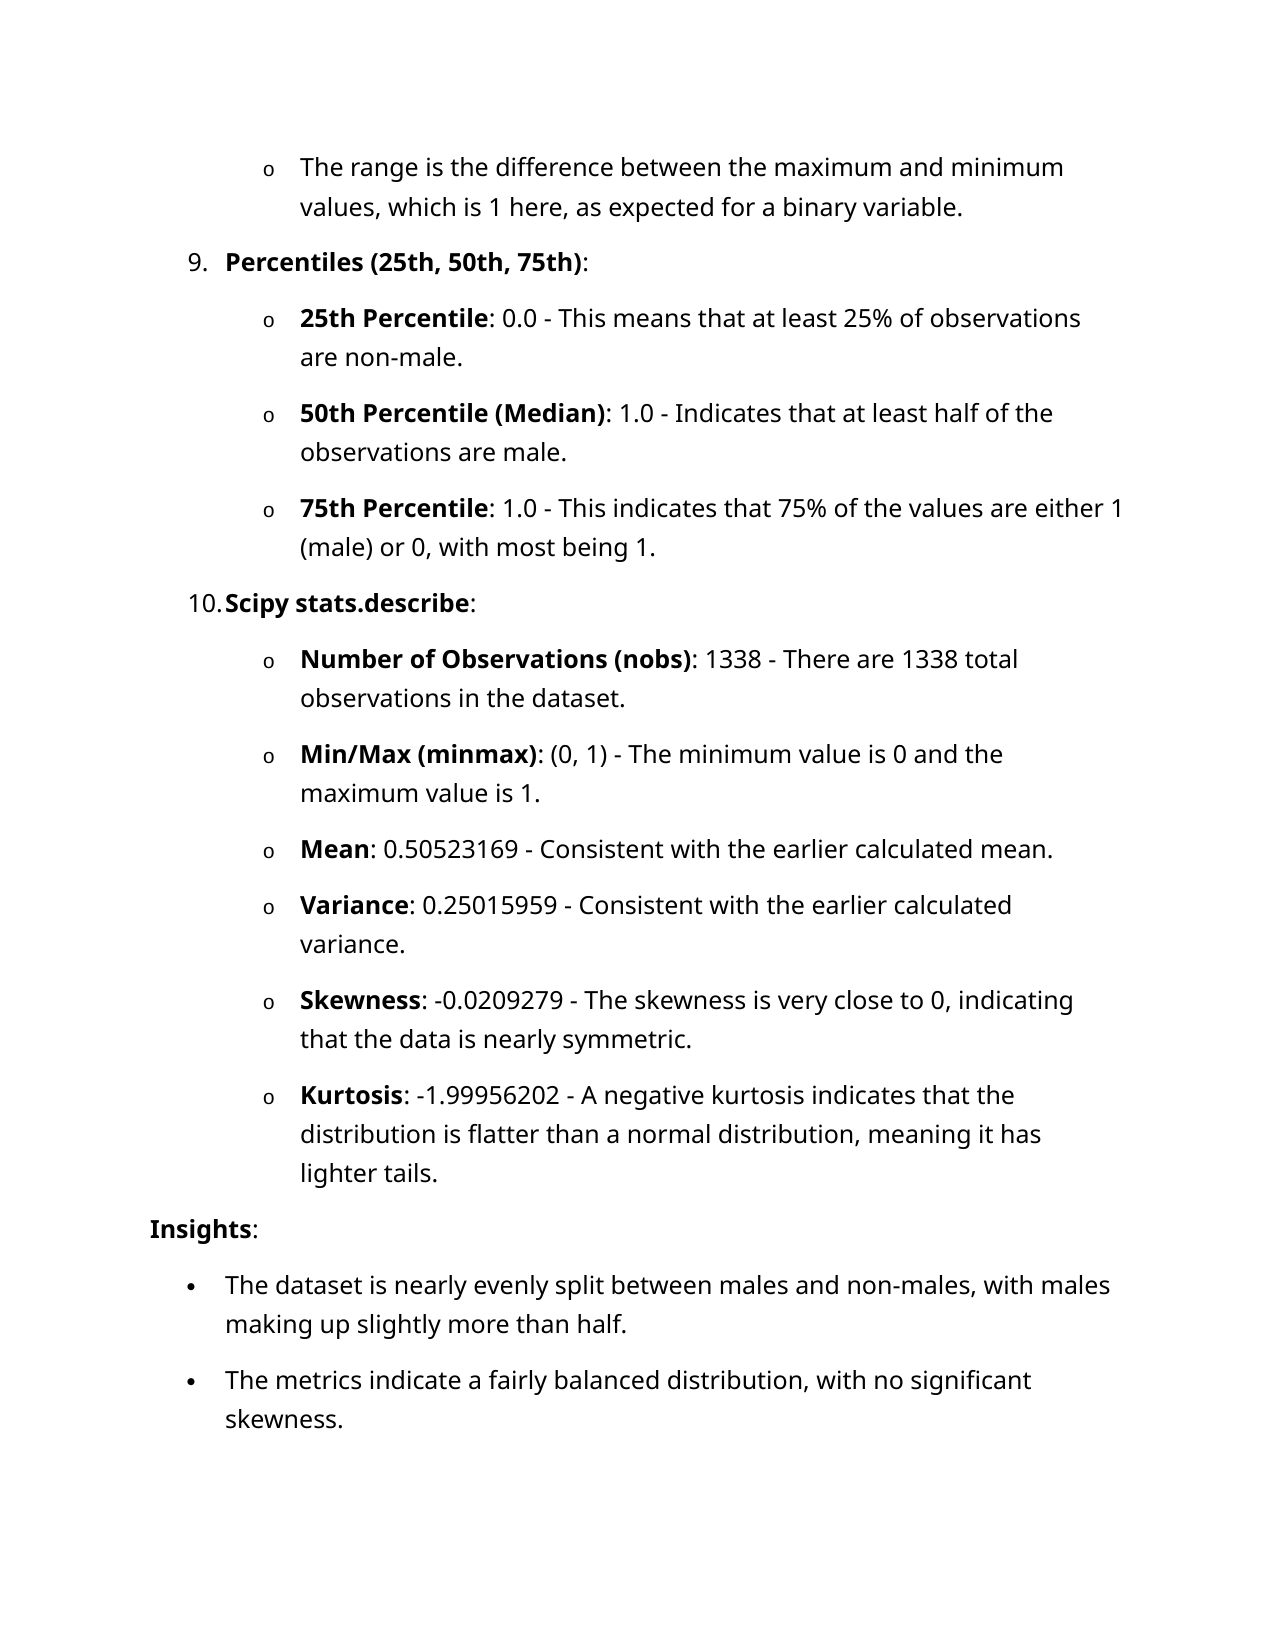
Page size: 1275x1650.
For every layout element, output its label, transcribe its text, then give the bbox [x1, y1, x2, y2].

list The dataset is nearly evenly split between males and non-males, with males making up slightly more than half. [187, 1267, 1125, 1341]
list Number of Observations (nobs): 1338 - There are 1338 total observations in the dataset. [262, 642, 1125, 715]
list The range is the difference between the maximum and minimum values, which is 1 here, as expected for a binary variable. [262, 150, 1125, 223]
list Variance: 0.25015959 - Consistent with the earlier calculated variance. [262, 887, 1125, 961]
list Min/Max (minmax): (0, 1) - The minimum value is 0 and the maximum value is 1. [262, 737, 1125, 810]
list 50th Percentile (Median): 1.0 - Indicates that at least half of the observations are male. [262, 396, 1125, 469]
list Percentiles (25th, 50th, 75th): [187, 245, 1125, 279]
text Insights: [150, 1212, 1125, 1246]
list 75th Percentile: 1.0 - This indicates that 75% of the values are either 1 (male) or 0, with most being 1. [262, 491, 1125, 564]
list Scipy stats.describe: [187, 586, 1125, 620]
list Skewness: -0.0209279 - The skewness is very close to 0, indicating that the data is nearly symmetric. [262, 982, 1125, 1056]
list The metrics indicate a fairly balanced distribution, with no significant skewness. [187, 1362, 1125, 1436]
list 25th Percentile: 0.0 - This means that at least 25% of observations are non-male. [262, 301, 1125, 374]
list Mean: 0.50523169 - Consistent with the earlier calculated mean. [262, 832, 1125, 866]
list Kurtosis: -1.99956202 - A negative kurtosis indicates that the distribution is flatter than a normal distribution, meaning it has lighter tails. [262, 1077, 1125, 1190]
